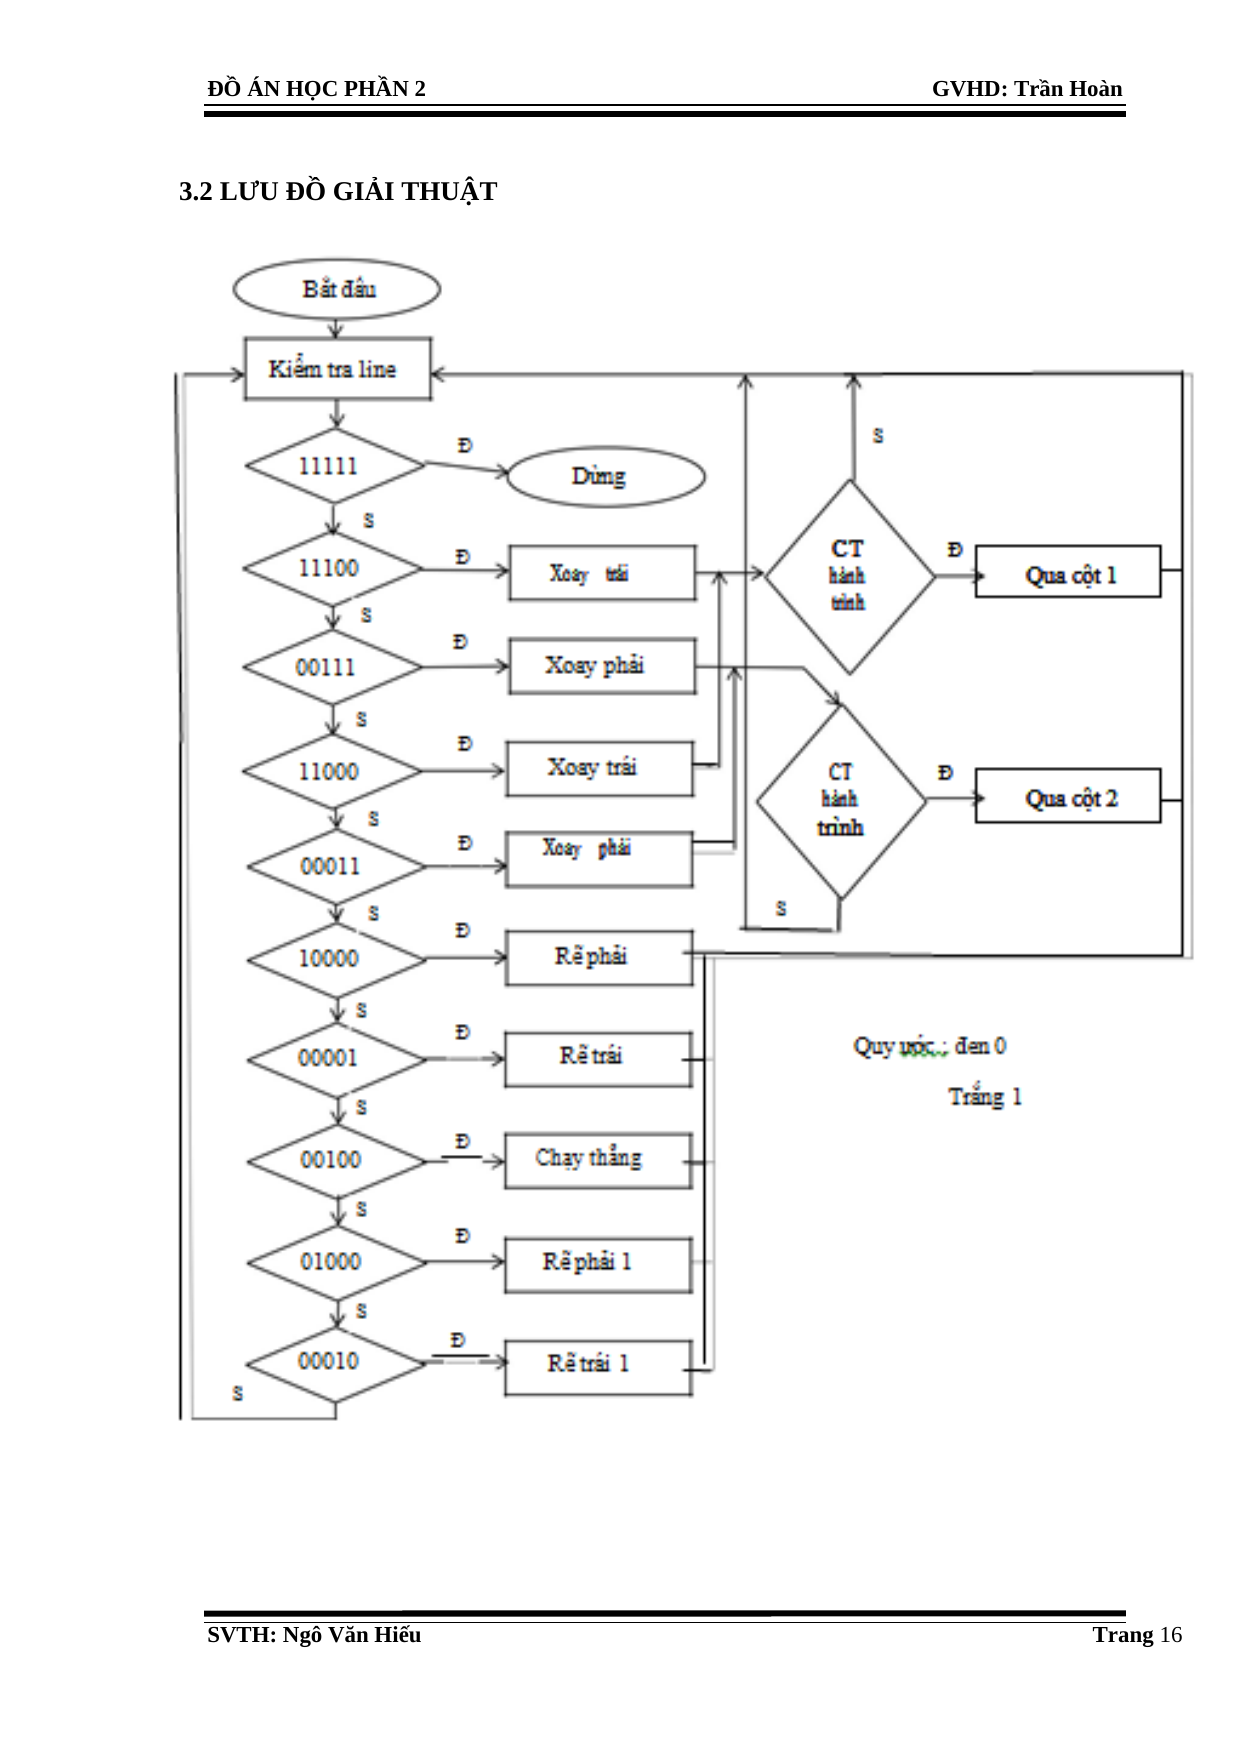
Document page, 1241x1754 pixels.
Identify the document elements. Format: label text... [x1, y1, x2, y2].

subtitle 3.2 LƯU ĐỒ GIẢI THUẬT [179, 175, 1173, 206]
picture [163, 252, 1206, 1423]
